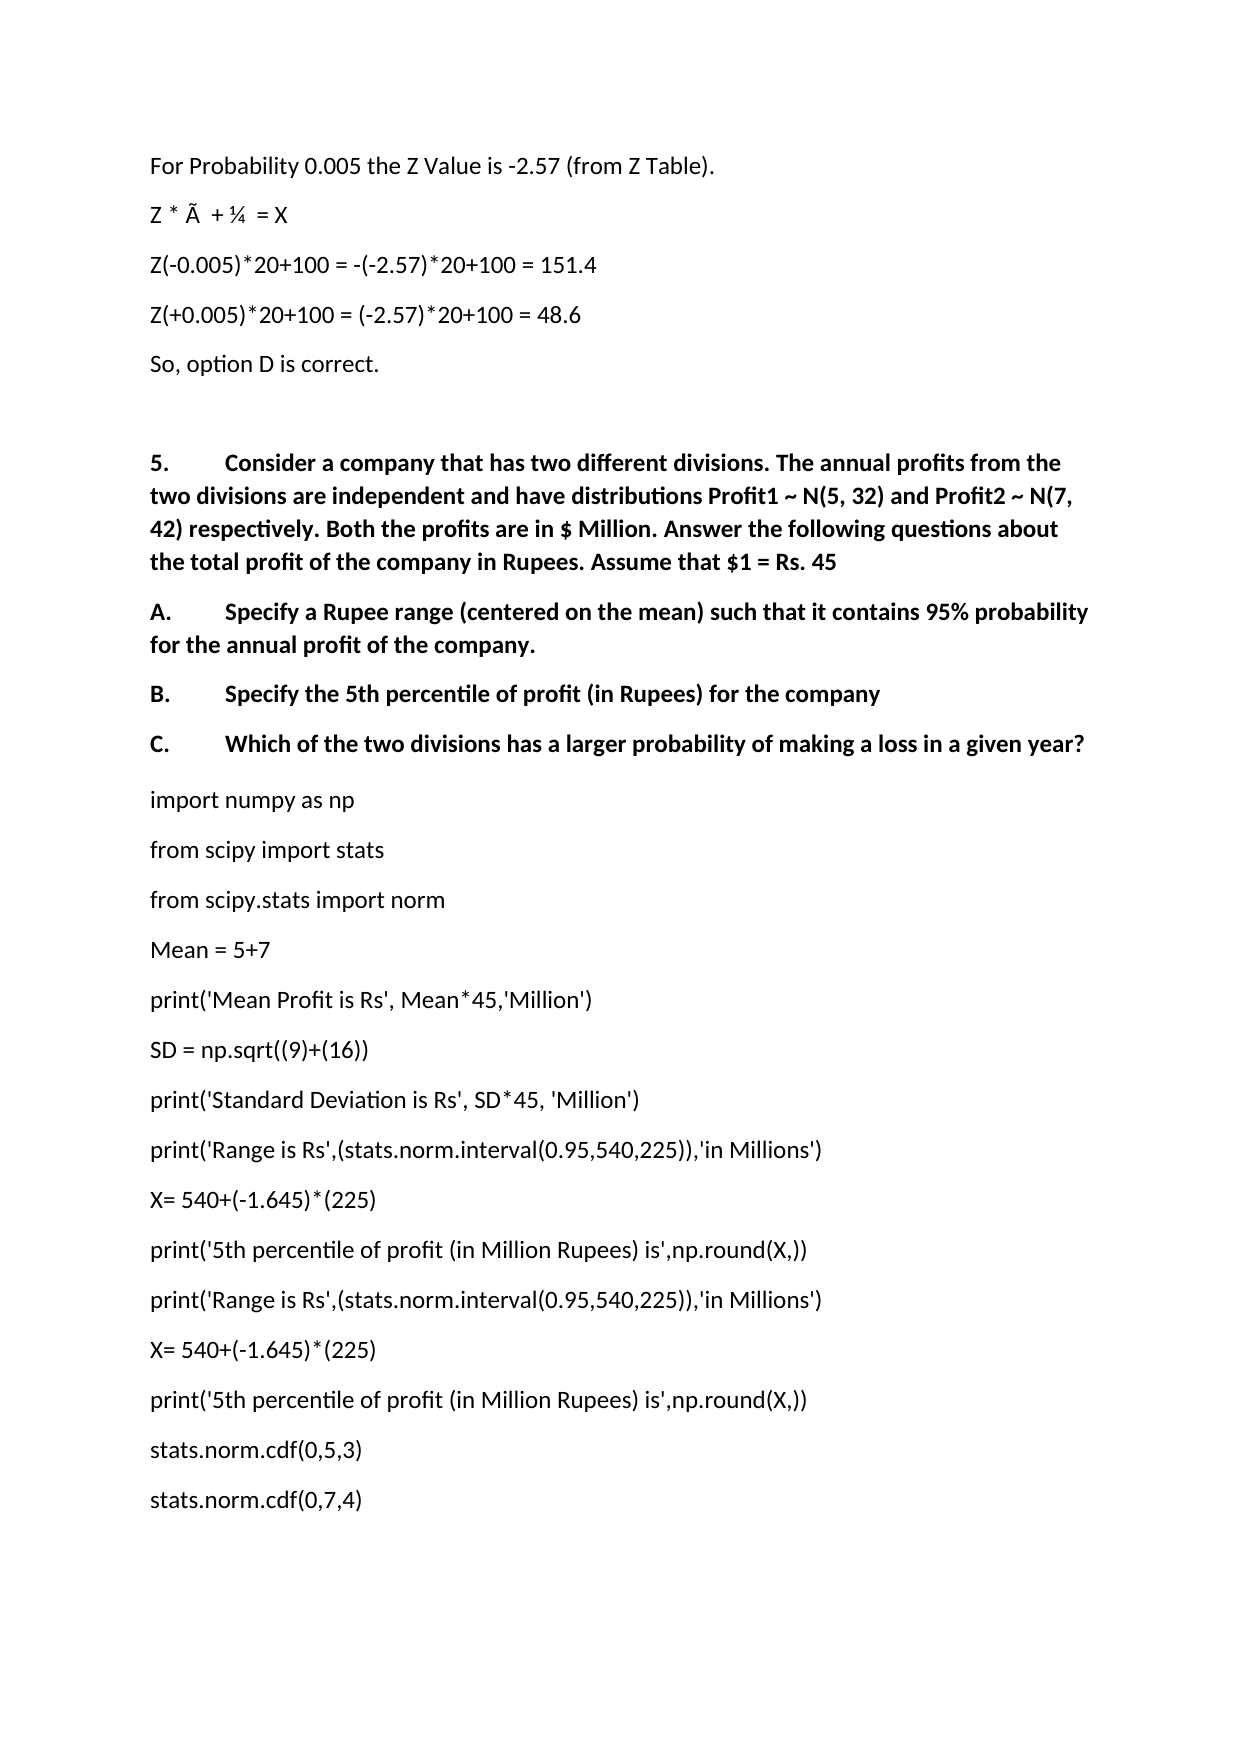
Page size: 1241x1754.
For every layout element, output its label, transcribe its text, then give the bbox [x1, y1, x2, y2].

text A. Specify a Rupee range (centered on the mean) such that it contains 95% probability for the annual profit of the company. [150, 596, 1090, 659]
text Z * Ã + ¼ = X [150, 199, 1090, 230]
text X= 540+(-1.645)*(225) [150, 1327, 1090, 1365]
text B. Specify the 5th percentile of profit (in Rupees) for the company [150, 678, 1090, 709]
text print('5th percentile of profit (in Million Rupees) is',np.round(X,)) [150, 1227, 1090, 1265]
text from scipy.stats import norm [150, 877, 1090, 915]
text print('Range is Rs',(stats.norm.interval(0.95,540,225)),'in Millions') [150, 1127, 1090, 1165]
text Z(+0.005)*20+100 = (-2.57)*20+100 = 48.6 [150, 299, 1090, 329]
text stats.norm.cdf(0,7,4) [150, 1477, 1090, 1515]
text Z(-0.005)*20+100 = -(-2.57)*20+100 = 151.4 [150, 249, 1090, 280]
text print('Standard Deviation is Rs', SD*45, 'Million') [150, 1077, 1090, 1115]
text X= 540+(-1.645)*(225) [150, 1177, 1090, 1215]
text C. Which of the two divisions has a larger probability of making a loss in a given year? [150, 728, 1090, 758]
text print('Mean Profit is Rs', Mean*45,'Million') [150, 977, 1090, 1015]
text So, option D is correct. [150, 348, 1090, 379]
text SD = np.sqrt((9)+(16)) [150, 1027, 1090, 1065]
text For Probability 0.005 the Z Value is -2.57 (from Z Table). [150, 150, 1090, 181]
text import numpy as np [150, 777, 1090, 815]
text 5. Consider a company that has two different divisions. The annual profits from the two divisions are independent and have distributions Profit1 ~ N(5, 32) and Profit2 ~ N(7, 42) respectively. Both the profits are in $ Million. Answer the following questions about the total profit of the company in Rupees. Assume that $1 = Rs. 45 [150, 447, 1090, 577]
text stats.norm.cdf(0,5,3) [150, 1427, 1090, 1465]
text from scipy import stats [150, 827, 1090, 865]
text print('Range is Rs',(stats.norm.interval(0.95,540,225)),'in Millions') [150, 1277, 1090, 1315]
text print('5th percentile of profit (in Million Rupees) is',np.round(X,)) [150, 1377, 1090, 1415]
text Mean = 5+7 [150, 927, 1090, 965]
